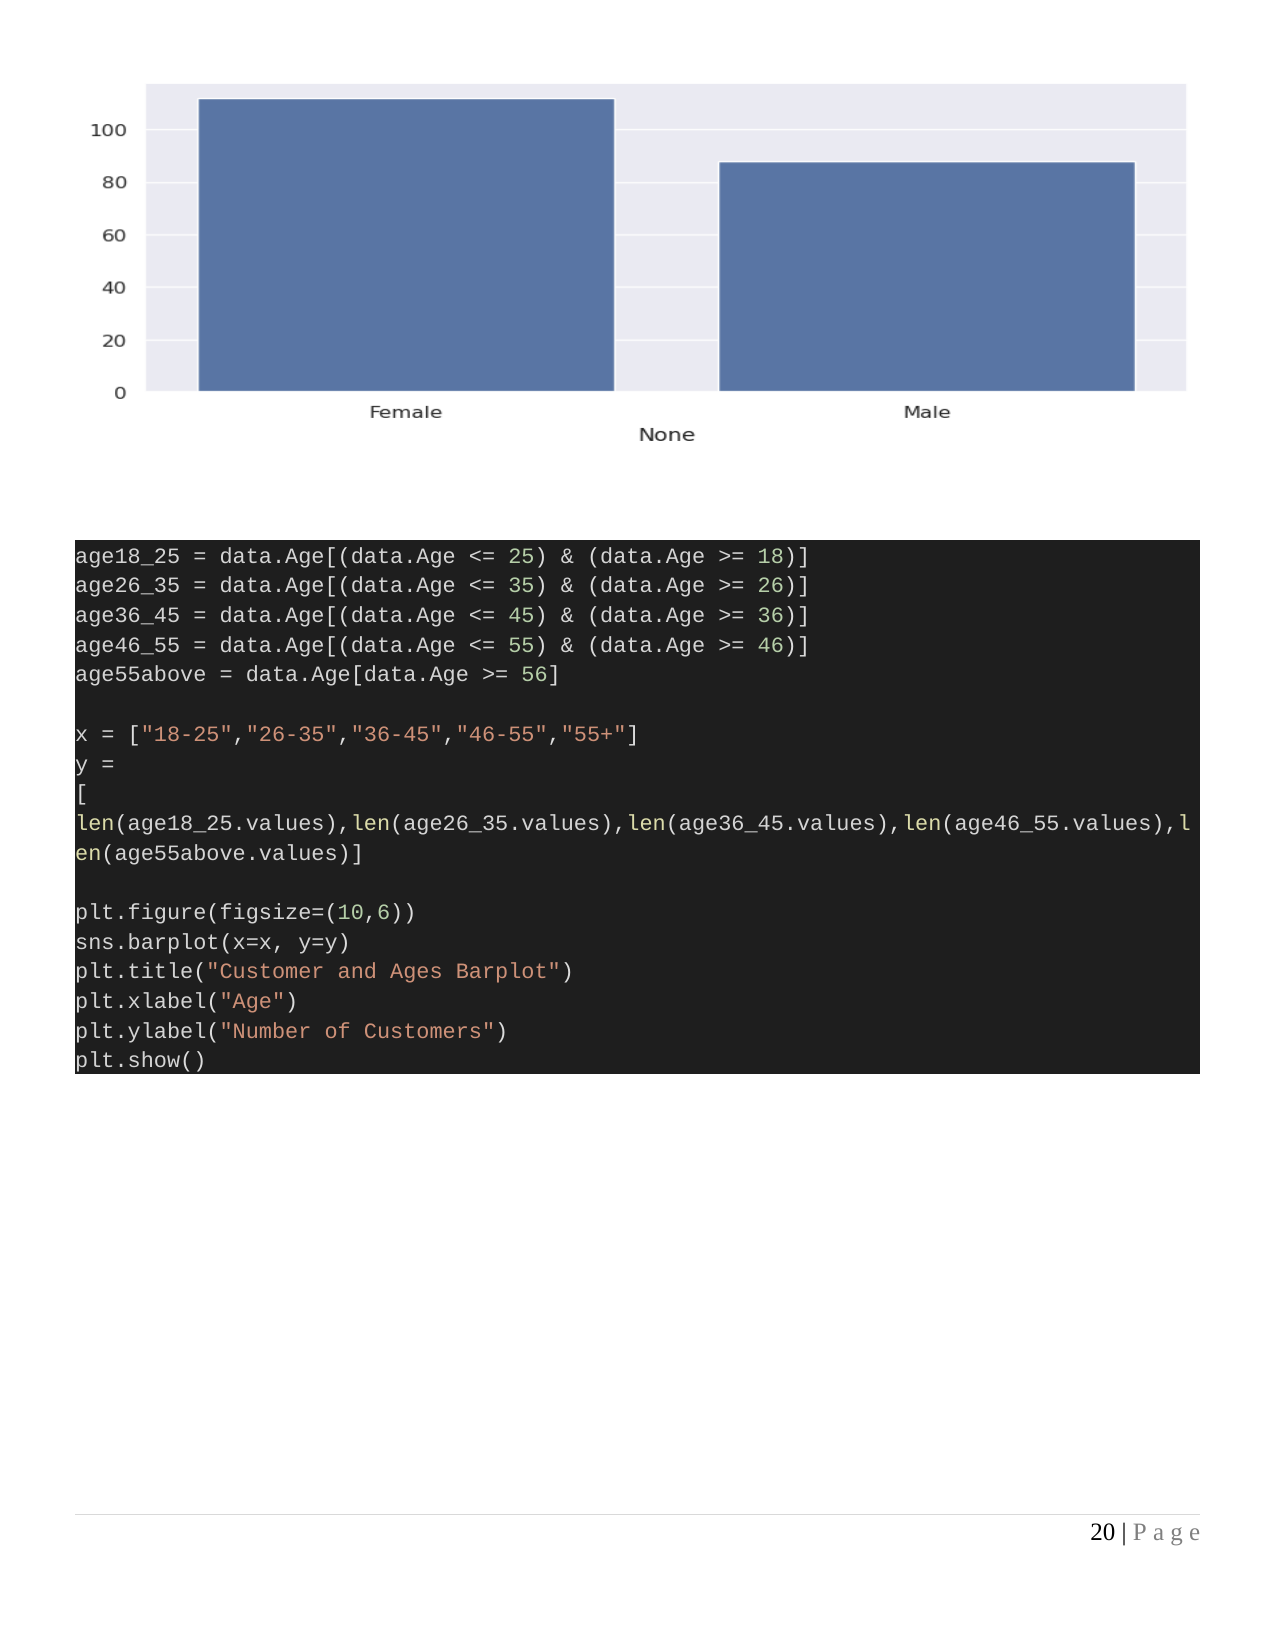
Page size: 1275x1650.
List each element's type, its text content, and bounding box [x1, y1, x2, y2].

text age26_35 = data.Age[(data.Age <= 35) & (data.Age >= 26)] [75, 570, 1200, 599]
text age36_45 = data.Age[(data.Age <= 45) & (data.Age >= 36)] [75, 599, 1200, 629]
text plt.figure(figsize=(10,6)) [75, 896, 1200, 926]
text y = [len(age18_25.values),len(age26_35.values),len(age36_45.values),len(age46_55.values),len(age55above.values)] [75, 748, 1200, 867]
text plt.xlabel("Age") [75, 985, 1200, 1015]
text x = ["18-25","26-35","36-45","46-55","55+"] [75, 718, 1200, 748]
text age46_55 = data.Age[(data.Age <= 55) & (data.Age >= 46)] [75, 629, 1200, 659]
text sns.barplot(x=x, y=y) [75, 926, 1200, 956]
text plt.ylabel("Number of Customers") [75, 1015, 1200, 1045]
text plt.title("Customer and Ages Barplot") [75, 956, 1200, 985]
picture [75, 75, 1200, 454]
text age55above = data.Age[data.Age >= 56] [75, 659, 1200, 688]
text plt.show() [75, 1045, 1200, 1074]
text age18_25 = data.Age[(data.Age <= 25) & (data.Age >= 18)] [75, 540, 1200, 570]
